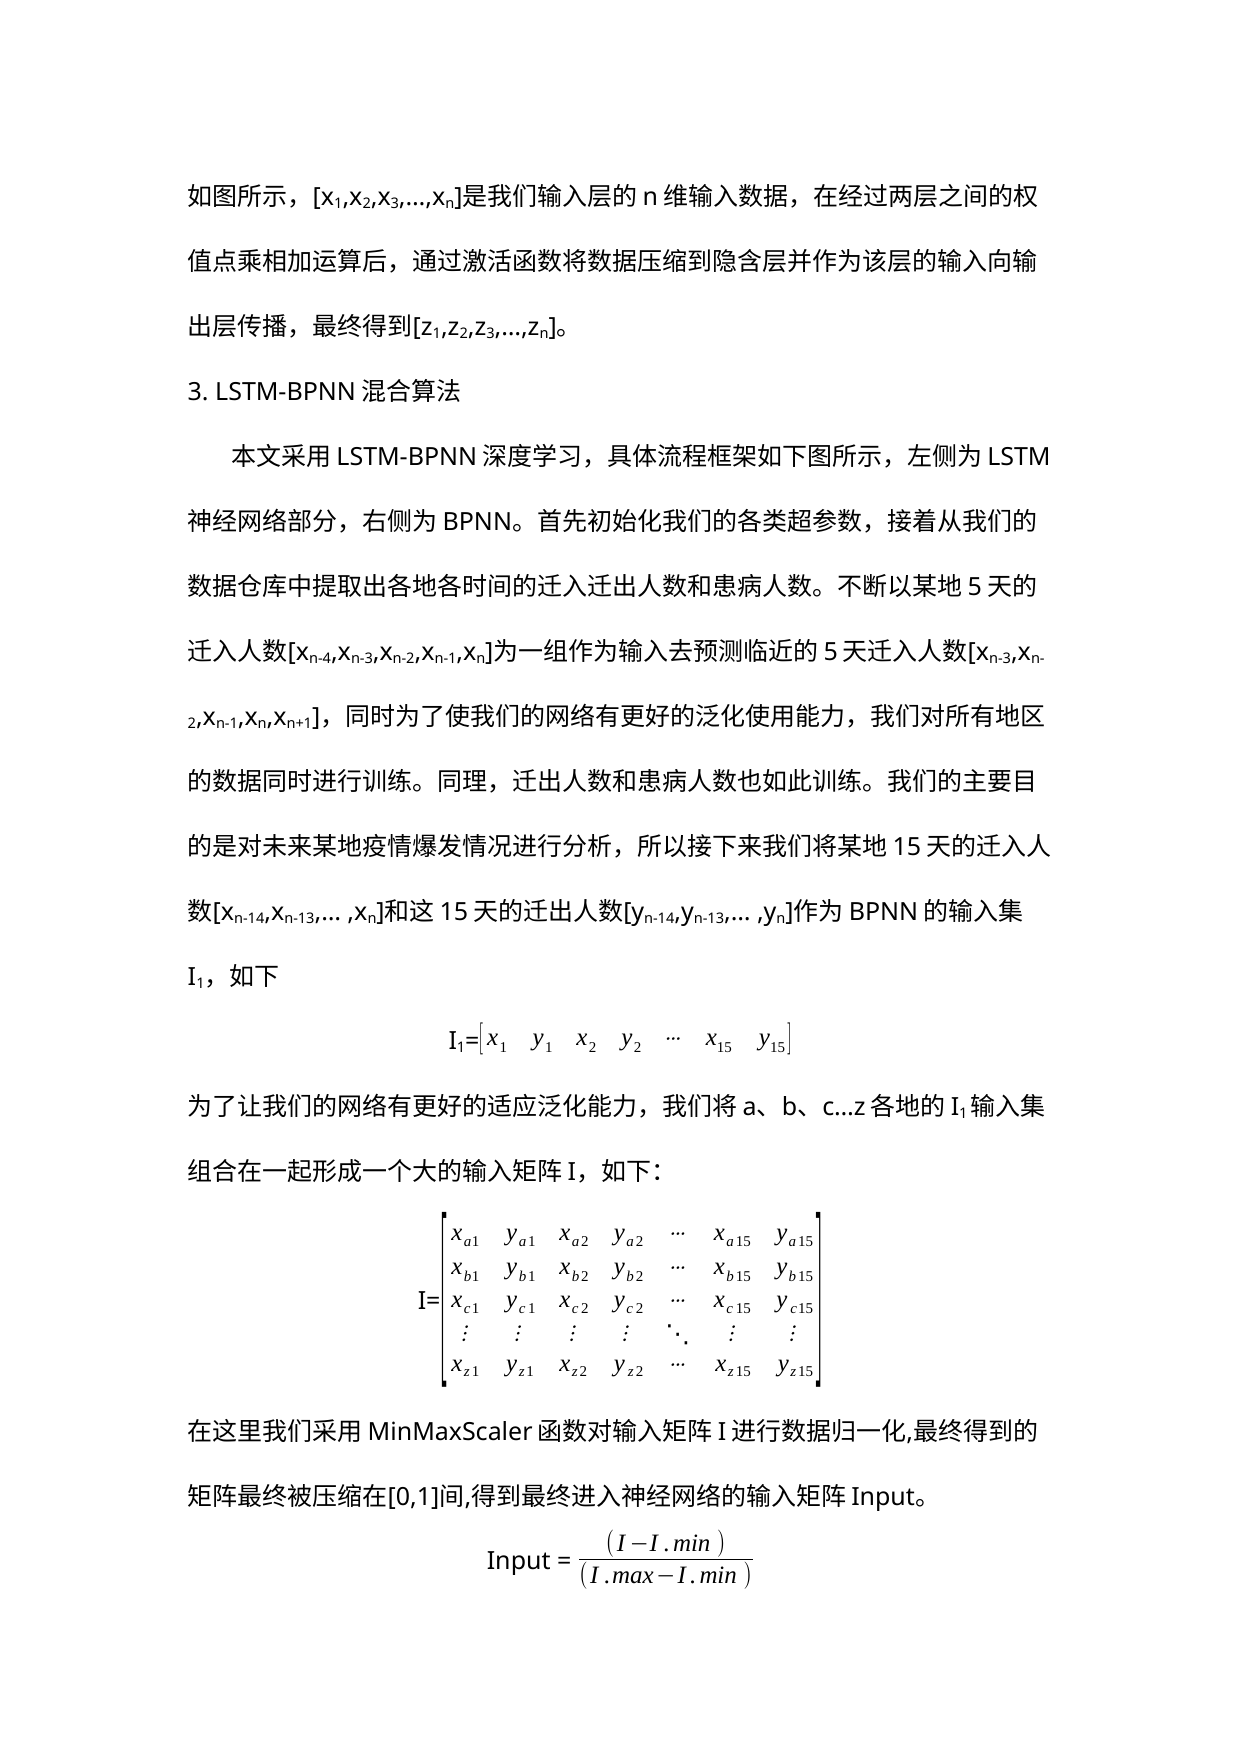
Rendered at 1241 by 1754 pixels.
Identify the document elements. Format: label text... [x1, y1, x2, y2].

text 为了让我们的网络有更好的适应泛化能力，我们将a、b、c…z各地的I1输入集组合在一起形成一个大的输入矩阵I，如下： [187, 1072, 1053, 1202]
text 如图所示，[x1,x2,x3,…,xn]是我们输入层的n维输入数据，在经过两层之间的权值点乘相加运算后，通过激活函数将数据压缩到隐含层并作为该层的输入向输出层传播，最终得到[z1,z2,z3,…,zn]。 [187, 162, 1053, 357]
text 在这里我们采用MinMaxScaler函数对输入矩阵I进行数据归一化,最终得到的矩阵最终被压缩在[0,1]间,得到最终进入神经网络的输入矩阵Input。 [187, 1397, 1053, 1527]
text I1= [187, 1007, 1053, 1072]
text I= [187, 1202, 1053, 1397]
text 3. LSTM-BPNN混合算法 [187, 357, 1053, 422]
text Input = [187, 1527, 1053, 1592]
text 本文采用LSTM-BPNN深度学习，具体流程框架如下图所示，左侧为LSTM神经网络部分，右侧为BPNN。首先初始化我们的各类超参数，接着从我们的数据仓库中提取出各地各时间的迁入迁出人数和患病人数。不断以某地5天的迁入人数[xn-4,xn-3,xn-2,xn-1,xn]为一组作为输入去预测临近的5天迁入人数[xn-3,xn-2,xn-1,xn,xn+1]，同时为了使我们的网络有更好的泛化使用能力，我们对所有地区的数据同时进行训练。同理，迁出人数和患病人数也如此训练。我们的主要目的是对未来某地疫情爆发情况进行分析，所以接下来我们将某地15天的迁入人数[xn-14,xn-13,… ,xn]和这15天的迁出人数[yn-14,yn-13,… ,yn]作为BPNN的输入集I1，如下 [187, 422, 1053, 1007]
